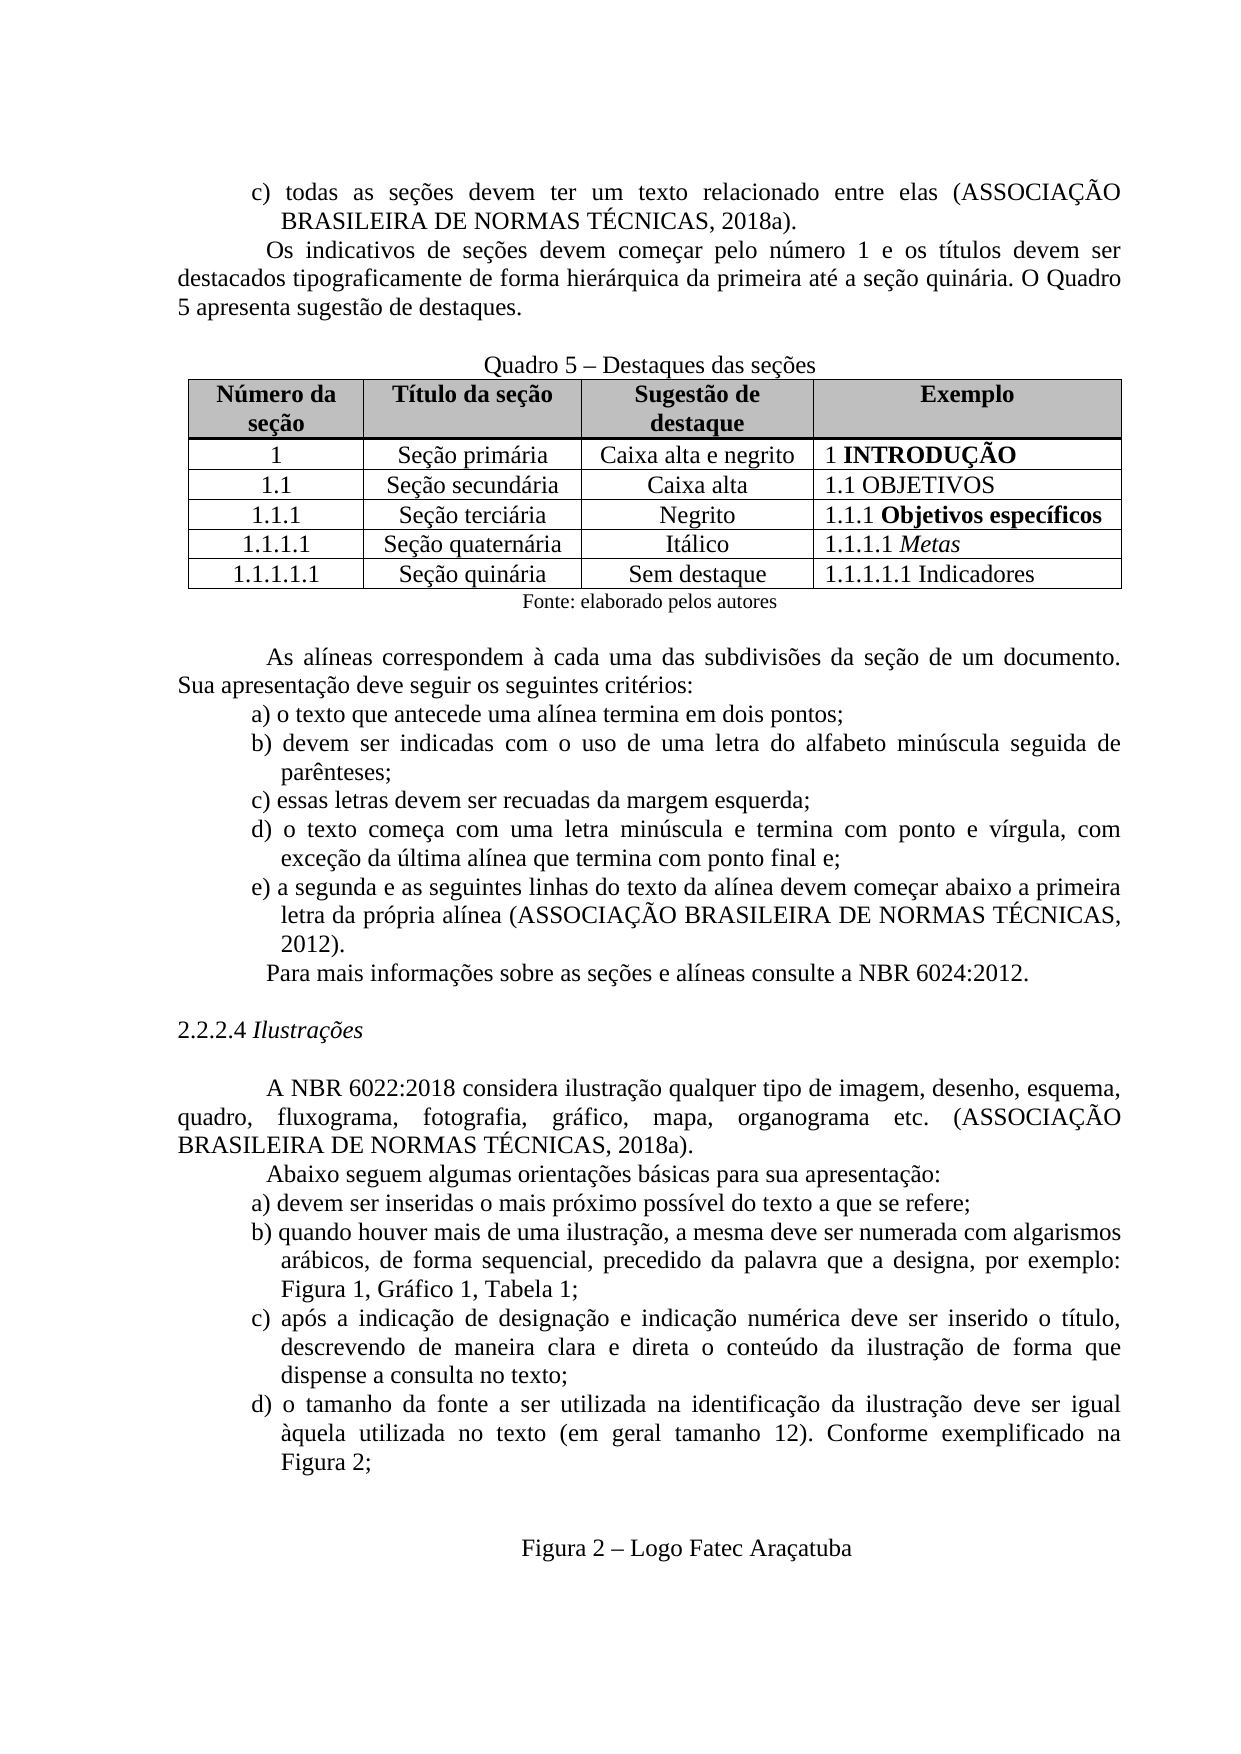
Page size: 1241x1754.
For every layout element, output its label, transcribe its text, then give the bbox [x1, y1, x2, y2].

list b) quando houver mais de uma ilustração, a mesma deve ser numerada com algarismos arábicos, de forma sequencial, precedido da palavra que a designa, por exemplo: Figura 1, Gráfico 1, Tabela 1; [251, 1217, 1122, 1303]
text Abaixo seguem algumas orientações básicas para sua apresentação: [177, 1159, 1122, 1188]
text c) todas as seções devem ter um texto relacionado entre elas (ASSOCIAÇÃO BRASILEIRA DE NORMAS TÉCNICAS, 2018a). [251, 177, 1122, 235]
table_cell 1 INTRODUÇÃO [814, 440, 1121, 469]
text Quadro 5 – Destaques das seções [177, 350, 1122, 378]
table_cell 1.1.1.1 [189, 530, 363, 558]
list Figura 2 – Logo Fatec Araçatuba [177, 1533, 1122, 1562]
text Para mais informações sobre as seções e alíneas consulte a NBR 6024:2012. [177, 958, 1122, 987]
table_header Sugestão de destaque [582, 380, 813, 437]
text As alíneas correspondem à cada uma das subdivisões da seção de um documento. Sua apresentação deve seguir os seguintes critérios: [177, 642, 1122, 699]
table_header Número da seção [189, 380, 363, 437]
text Fonte: elaborado pelos autores [177, 589, 1122, 613]
table_cell 1.1.1 [189, 500, 363, 528]
text a) o texto que antecede uma alínea termina em dois pontos; [251, 699, 1122, 728]
table_header Exemplo [814, 380, 1121, 437]
text c) essas letras devem ser recuadas da margem esquerda; [251, 786, 1122, 814]
table_cell Sem destaque [582, 559, 813, 588]
text Os indicativos de seções devem começar pelo número 1 e os títulos devem ser destacados tipograficamente de forma hierárquica da primeira até a seção quinária. O Quadro 5 apresenta sugestão de destaques. [177, 235, 1122, 321]
table_cell 1.1.1 Objetivos específicos [814, 500, 1121, 528]
table_cell 1.1 [189, 470, 363, 499]
table_cell 1.1.1.1.1 [189, 559, 363, 588]
text b) devem ser indicadas com o uso de uma letra do alfabeto minúscula seguida de parênteses; [251, 728, 1122, 786]
table_cell Caixa alta e negrito [582, 440, 813, 469]
table_cell 1.1.1.1.1 Indicadores [814, 559, 1121, 588]
list d) o tamanho da fonte a ser utilizada na identificação da ilustração deve ser igual àquela utilizada no texto (em geral tamanho 12). Conforme exemplificado na Figura 2; [251, 1389, 1122, 1476]
table_cell 1.1.1.1 Metas [814, 530, 1121, 558]
text e) a segunda e as seguintes linhas do texto da alínea devem começar abaixo a primeira letra da própria alínea (ASSOCIAÇÃO BRASILEIRA DE NORMAS TÉCNICAS, 2012). [251, 872, 1122, 958]
table_cell Caixa alta [582, 470, 813, 499]
text 2.2.2.4 Ilustrações [177, 1016, 1122, 1044]
text a) devem ser inseridas o mais próximo possível do texto a que se refere; [251, 1188, 1122, 1217]
table_cell Seção secundária [364, 470, 581, 499]
text A NBR 6022:2018 considera ilustração qualquer tipo de imagem, desenho, esquema, quadro, fluxograma, fotografia, gráfico, mapa, organograma etc. (ASSOCIAÇÃO BRASILEIRA DE NORMAS TÉCNICAS, 2018a). [177, 1073, 1122, 1159]
text d) o texto começa com uma letra minúscula e termina com ponto e vírgula, com exceção da última alínea que termina com ponto final e; [251, 814, 1122, 872]
table_cell 1 [189, 440, 363, 469]
table_cell Seção terciária [364, 500, 581, 528]
table_cell 1.1 OBJETIVOS [814, 470, 1121, 499]
table_cell Seção quinária [364, 559, 581, 588]
table_cell Itálico [582, 530, 813, 558]
list c) após a indicação de designação e indicação numérica deve ser inserido o título, descrevendo de maneira clara e direta o conteúdo da ilustração de forma que dispense a consulta no texto; [251, 1303, 1122, 1389]
table_cell Seção quaternária [364, 530, 581, 558]
table_cell Seção primária [364, 440, 581, 469]
table_cell Negrito [582, 500, 813, 528]
table_header Título da seção [364, 380, 581, 437]
